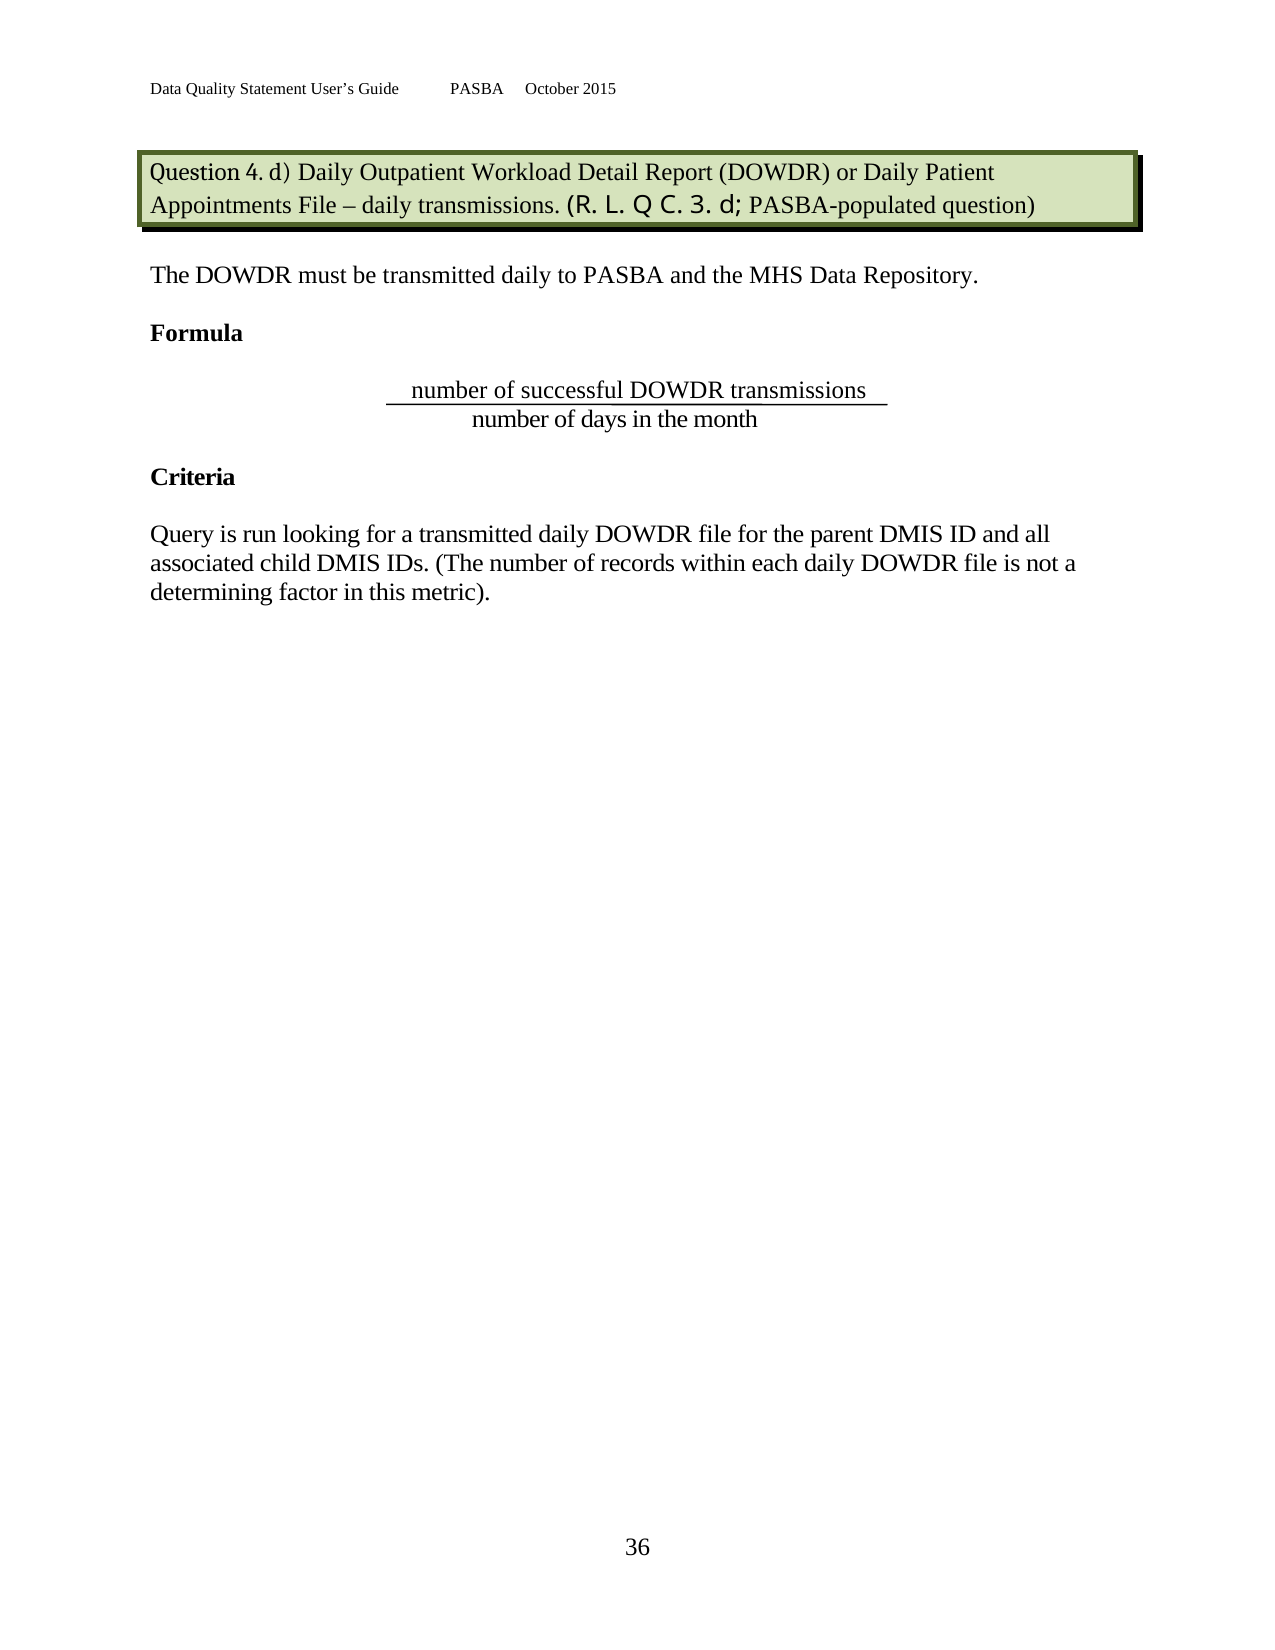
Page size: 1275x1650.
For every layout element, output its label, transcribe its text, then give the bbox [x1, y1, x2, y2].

text The DOWDR must be transmitted daily to PASBA and the MHS Data Repository. [150, 261, 1125, 289]
text Criteria [150, 462, 1110, 491]
text number of successful DOWDR transmissions [150, 376, 1127, 404]
text Query is run looking for a transmitted daily DOWDR file for the parent DMIS ID and all associated child DMIS IDs. (The number of records within each daily DOWDR file is not a determining factor in this metric). [150, 519, 1110, 606]
text Formula [150, 318, 960, 347]
text number of days in the month [150, 404, 1080, 433]
text Question 4. d) Daily Outpatient Workload Detail Report (DOWDR) or Daily Patient Appointments File – daily transmissions. (R. L. Q C. 3. d; PASBA-populated question) [142, 155, 1133, 222]
